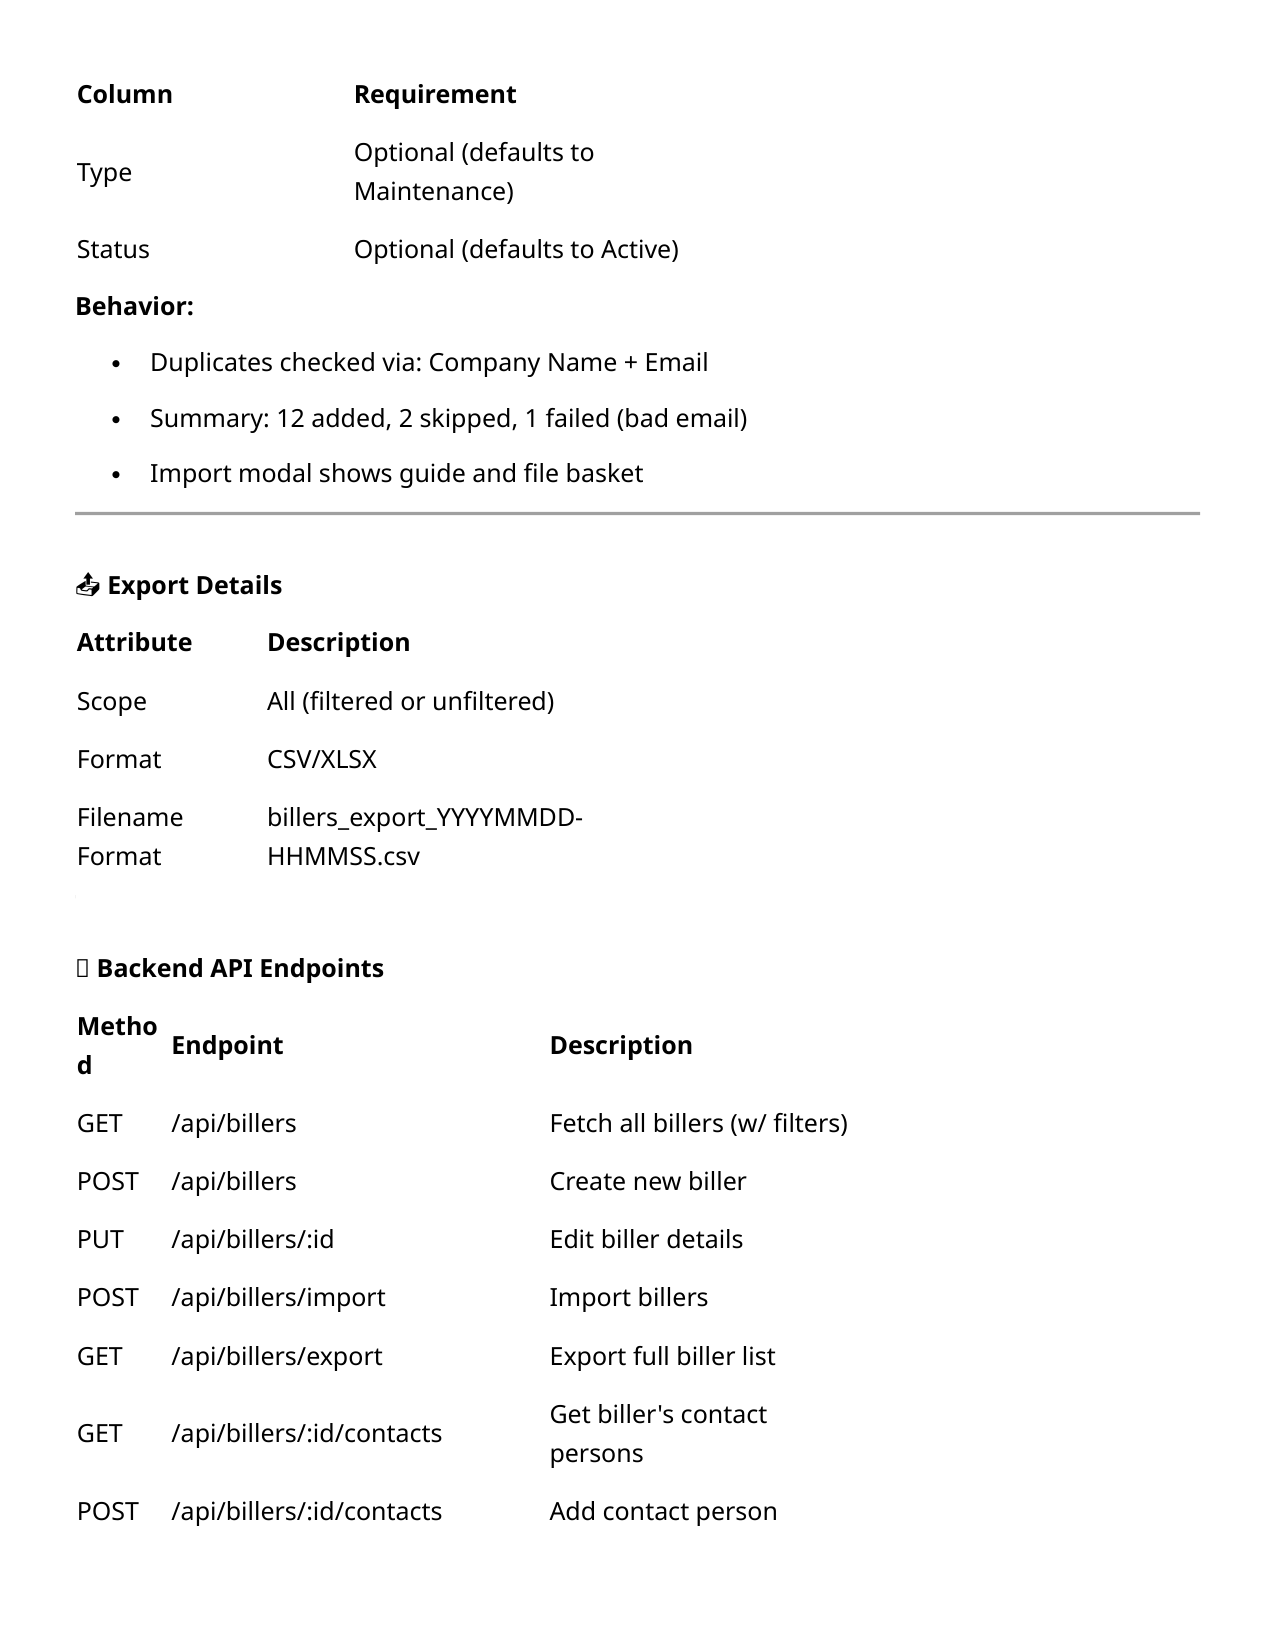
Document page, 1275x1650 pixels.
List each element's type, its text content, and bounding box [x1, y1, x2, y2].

table_cell POST [75, 1279, 169, 1337]
table_cell Export full biller list [548, 1337, 852, 1395]
table_cell /api/billers [170, 1104, 548, 1162]
table_header Description [265, 624, 712, 682]
table_cell CSV/XLSX [265, 740, 712, 798]
list Duplicates checked via: Company Name + Email [112, 344, 1200, 378]
table_cell billers_export_YYYYMMDD-HHMMSS.csv [265, 798, 712, 895]
table_cell Optional (defaults to Maintenance) [352, 133, 734, 230]
table_header Requirement [352, 75, 734, 133]
table_cell GET [75, 1395, 169, 1492]
table_cell POST [75, 1492, 169, 1550]
table_header Attribute [75, 624, 265, 682]
table_cell Import billers [548, 1279, 852, 1337]
text 🧠 Backend API Endpoints [75, 951, 1200, 985]
table_cell All (filtered or unfiltered) [265, 682, 712, 740]
table_cell /api/billers/:id/contacts [170, 1395, 548, 1492]
table_cell POST [75, 1162, 169, 1220]
table_cell /api/billers [170, 1162, 548, 1220]
table_cell Add contact person [548, 1492, 852, 1550]
table_cell /api/billers/import [170, 1279, 548, 1337]
table_cell /api/billers/:id [170, 1220, 548, 1278]
table_cell PUT [75, 1220, 169, 1278]
table_cell /api/billers/export [170, 1337, 548, 1395]
table_cell Optional (defaults to Active) [352, 230, 734, 288]
table_header Description [548, 1007, 852, 1104]
text 📤 Export Details [75, 568, 1200, 602]
table_cell Status [75, 230, 352, 288]
table_cell /api/billers/:id/contacts [170, 1492, 548, 1550]
table_cell Filename Format [75, 798, 265, 895]
table_cell Fetch all billers (w/ filters) [548, 1104, 852, 1162]
list Import modal shows guide and file basket [112, 456, 1200, 490]
text Behavior: [75, 288, 1200, 323]
table_cell Scope [75, 682, 265, 740]
table_cell Get biller's contact persons [548, 1395, 852, 1492]
table_cell Type [75, 133, 352, 230]
table_header Endpoint [170, 1007, 548, 1104]
table_cell Create new biller [548, 1162, 852, 1220]
table_header Method [75, 1007, 169, 1104]
table_cell Edit biller details [548, 1220, 852, 1278]
table_cell Format [75, 740, 265, 798]
table_header Column [75, 75, 352, 133]
table_cell GET [75, 1337, 169, 1395]
table_cell GET [75, 1104, 169, 1162]
list Summary: 12 added, 2 skipped, 1 failed (bad email) [112, 400, 1200, 434]
